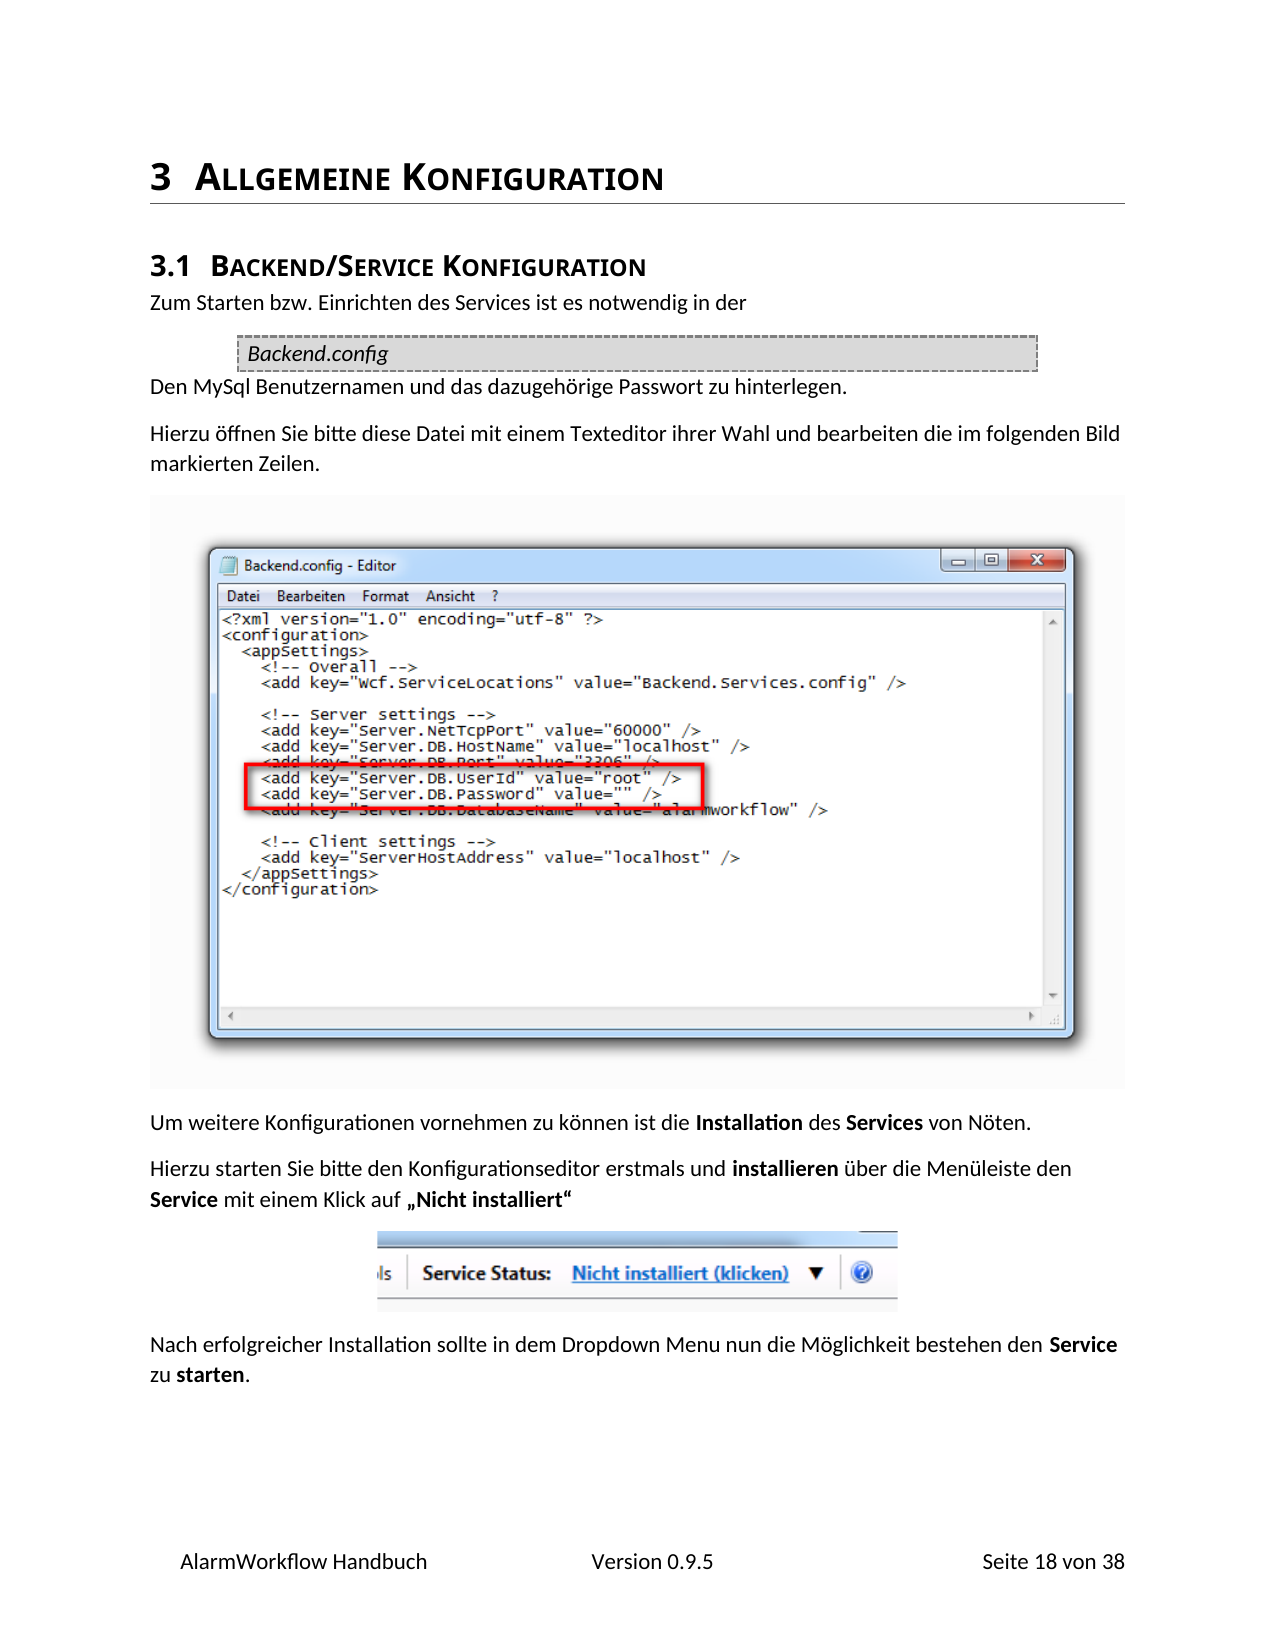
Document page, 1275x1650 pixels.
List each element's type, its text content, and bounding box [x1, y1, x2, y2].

text Hierzu starten Sie bitte den Konfigurationseditor erstmals und installieren über die Menüleiste den Service mit einem Klick auf „Nicht installiert“ [150, 1154, 1125, 1213]
text Um weitere Konfigurationen vornehmen zu können ist die Installation des Services von Nöten. [150, 1108, 1125, 1136]
text Hierzu öffnen Sie bitte diese Datei mit einem Texteditor ihrer Wahl und bearbeiten die im folgenden Bild markierten Zeilen. [150, 419, 1125, 477]
text Backend.config [237, 335, 1038, 372]
text Zum Starten bzw. Einrichten des Services ist es notwendig in der [150, 288, 1125, 317]
text Nach erfolgreicher Installation sollte in dem Dropdown Menu nun die Möglichkeit bestehen den Service zu starten. [150, 1330, 1125, 1388]
subtitle Allgemeine Konfiguration [150, 150, 1125, 203]
picture [150, 495, 1125, 1089]
subtitle Backend/Service Konfiguration [150, 246, 1125, 285]
picture [377, 1231, 898, 1312]
text Den MySql Benutzernamen und das dazugehörige Passwort zu hinterlegen. [150, 372, 1125, 400]
